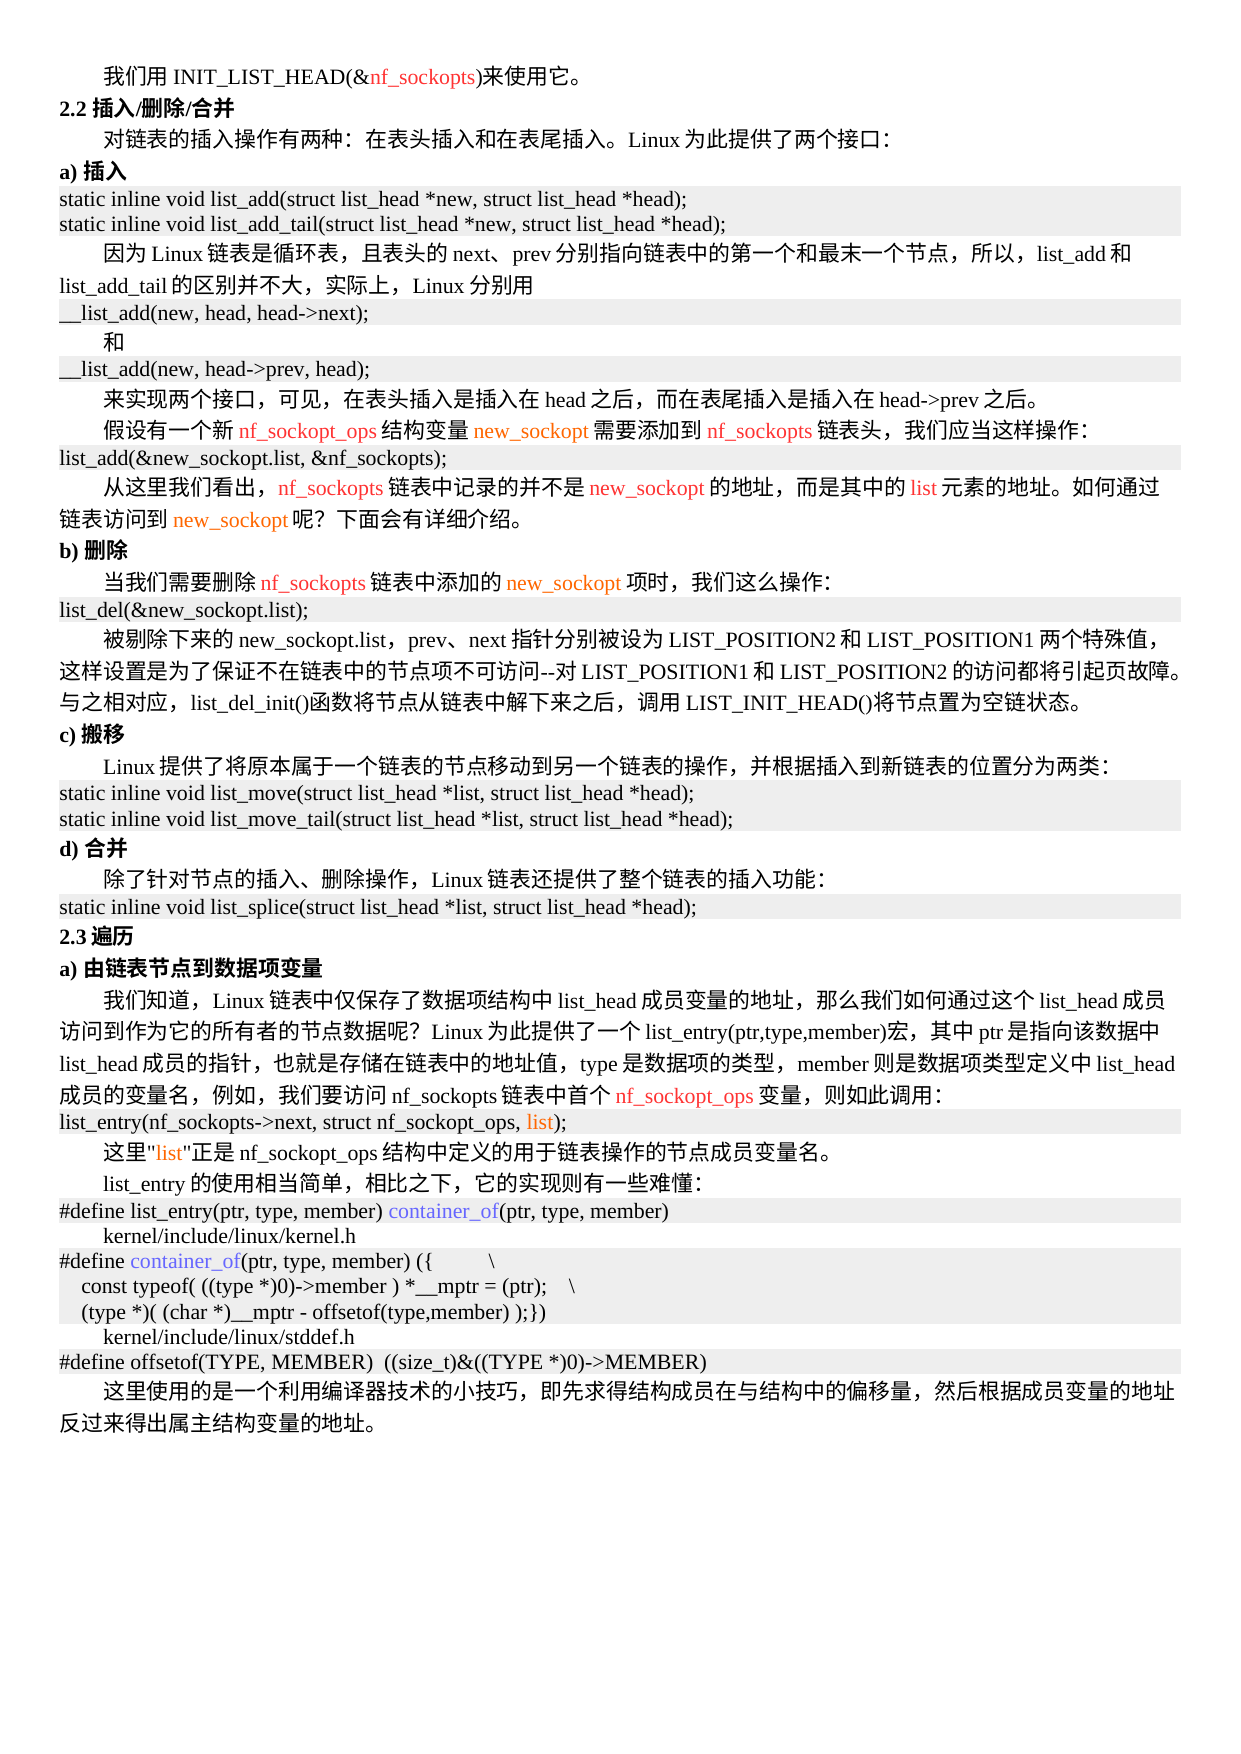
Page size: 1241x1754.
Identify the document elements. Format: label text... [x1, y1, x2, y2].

text 来实现两个接口，可见，在表头插入是插入在head之后，而在表尾插入是插入在head->prev之后。 [59, 382, 1181, 413]
text list_add(&new_sockopt.list, &nf_sockopts); [59, 445, 1181, 470]
text b) 删除 [59, 533, 1181, 565]
text c) 搬移 [59, 717, 1181, 749]
text 从这里我们看出，nf_sockopts链表中记录的并不是new_sockopt的地址，而是其中的list元素的地址。如何通过链表访问到new_sockopt呢？下面会有详细介绍。 [59, 470, 1181, 533]
text kernel/include/linux/stddef.h [59, 1324, 1181, 1349]
text 假设有一个新nf_sockopt_ops结构变量new_sockopt需要添加到nf_sockopts链表头，我们应当这样操作： [59, 413, 1181, 445]
text 我们用INIT_LIST_HEAD(&nf_sockopts)来使用它。 [59, 59, 1181, 91]
text 被剔除下来的new_sockopt.list，prev、next指针分别被设为LIST_POSITION2和LIST_POSITION1两个特殊值，这样设置是为了保证不在链表中的节点项不可访问--对LIST_POSITION1和LIST_POSITION2的访问都将引起页故障。与之相对应，list_del_init()函数将节点从链表中解下来之后，调用LIST_INIT_HEAD()将节点置为空链状态。 [59, 622, 1181, 717]
text 对链表的插入操作有两种：在表头插入和在表尾插入。Linux为此提供了两个接口： [59, 122, 1181, 154]
text list_del(&new_sockopt.list); [59, 597, 1181, 622]
text static inline void list_move(struct list_head *list, struct list_head *head); [59, 780, 1181, 806]
text const typeof( ((type *)0)->member ) *__mptr = (ptr); \ [59, 1273, 1181, 1299]
text 和 [59, 325, 1181, 356]
text list_entry(nf_sockopts->next, struct nf_sockopt_ops, list); [59, 1109, 1181, 1134]
text list_entry的使用相当简单，相比之下，它的实现则有一些难懂： [59, 1166, 1181, 1198]
text __list_add(new, head, head->next); [59, 299, 1181, 325]
text a) 由链表节点到数据项变量 [59, 951, 1181, 983]
text static inline void list_splice(struct list_head *list, struct list_head *head); [59, 894, 1181, 919]
text #define container_of(ptr, type, member) ({ \ [59, 1248, 1181, 1273]
text static inline void list_move_tail(struct list_head *list, struct list_head *head); [59, 806, 1181, 831]
text a) 插入 [59, 154, 1181, 186]
text 因为Linux链表是循环表，且表头的next、prev分别指向链表中的第一个和最末一个节点，所以，list_add和list_add_tail的区别并不大，实际上，Linux分别用 [59, 236, 1181, 299]
text Linux提供了将原本属于一个链表的节点移动到另一个链表的操作，并根据插入到新链表的位置分为两类： [59, 749, 1181, 780]
text 除了针对节点的插入、删除操作，Linux链表还提供了整个链表的插入功能： [59, 862, 1181, 894]
text static inline void list_add(struct list_head *new, struct list_head *head); [59, 186, 1181, 211]
text 当我们需要删除nf_sockopts链表中添加的new_sockopt项时，我们这么操作： [59, 565, 1181, 597]
text 2.2 插入/删除/合并 [59, 91, 1181, 122]
text 我们知道，Linux链表中仅保存了数据项结构中list_head成员变量的地址，那么我们如何通过这个list_head成员访问到作为它的所有者的节点数据呢？Linux为此提供了一个list_entry(ptr,type,member)宏，其中ptr是指向该数据中list_head成员的指针，也就是存储在链表中的地址值，type是数据项的类型，member则是数据项类型定义中list_head成员的变量名，例如，我们要访问nf_sockopts链表中首个nf_sockopt_ops变量，则如此调用： [59, 983, 1181, 1109]
text (type *)( (char *)__mptr - offsetof(type,member) );}) [59, 1299, 1181, 1324]
text kernel/include/linux/kernel.h [59, 1223, 1181, 1248]
text d) 合并 [59, 831, 1181, 862]
text 这里使用的是一个利用编译器技术的小技巧，即先求得结构成员在与结构中的偏移量，然后根据成员变量的地址反过来得出属主结构变量的地址。 [59, 1374, 1181, 1438]
text __list_add(new, head->prev, head); [59, 356, 1181, 382]
text #define offsetof(TYPE, MEMBER) ((size_t)&((TYPE *)0)->MEMBER) [59, 1349, 1181, 1374]
text #define list_entry(ptr, type, member) container_of(ptr, type, member) [59, 1198, 1181, 1223]
text static inline void list_add_tail(struct list_head *new, struct list_head *head); [59, 211, 1181, 236]
text 2.3遍历 [59, 919, 1181, 951]
text 这里"list"正是nf_sockopt_ops结构中定义的用于链表操作的节点成员变量名。 [59, 1134, 1181, 1166]
